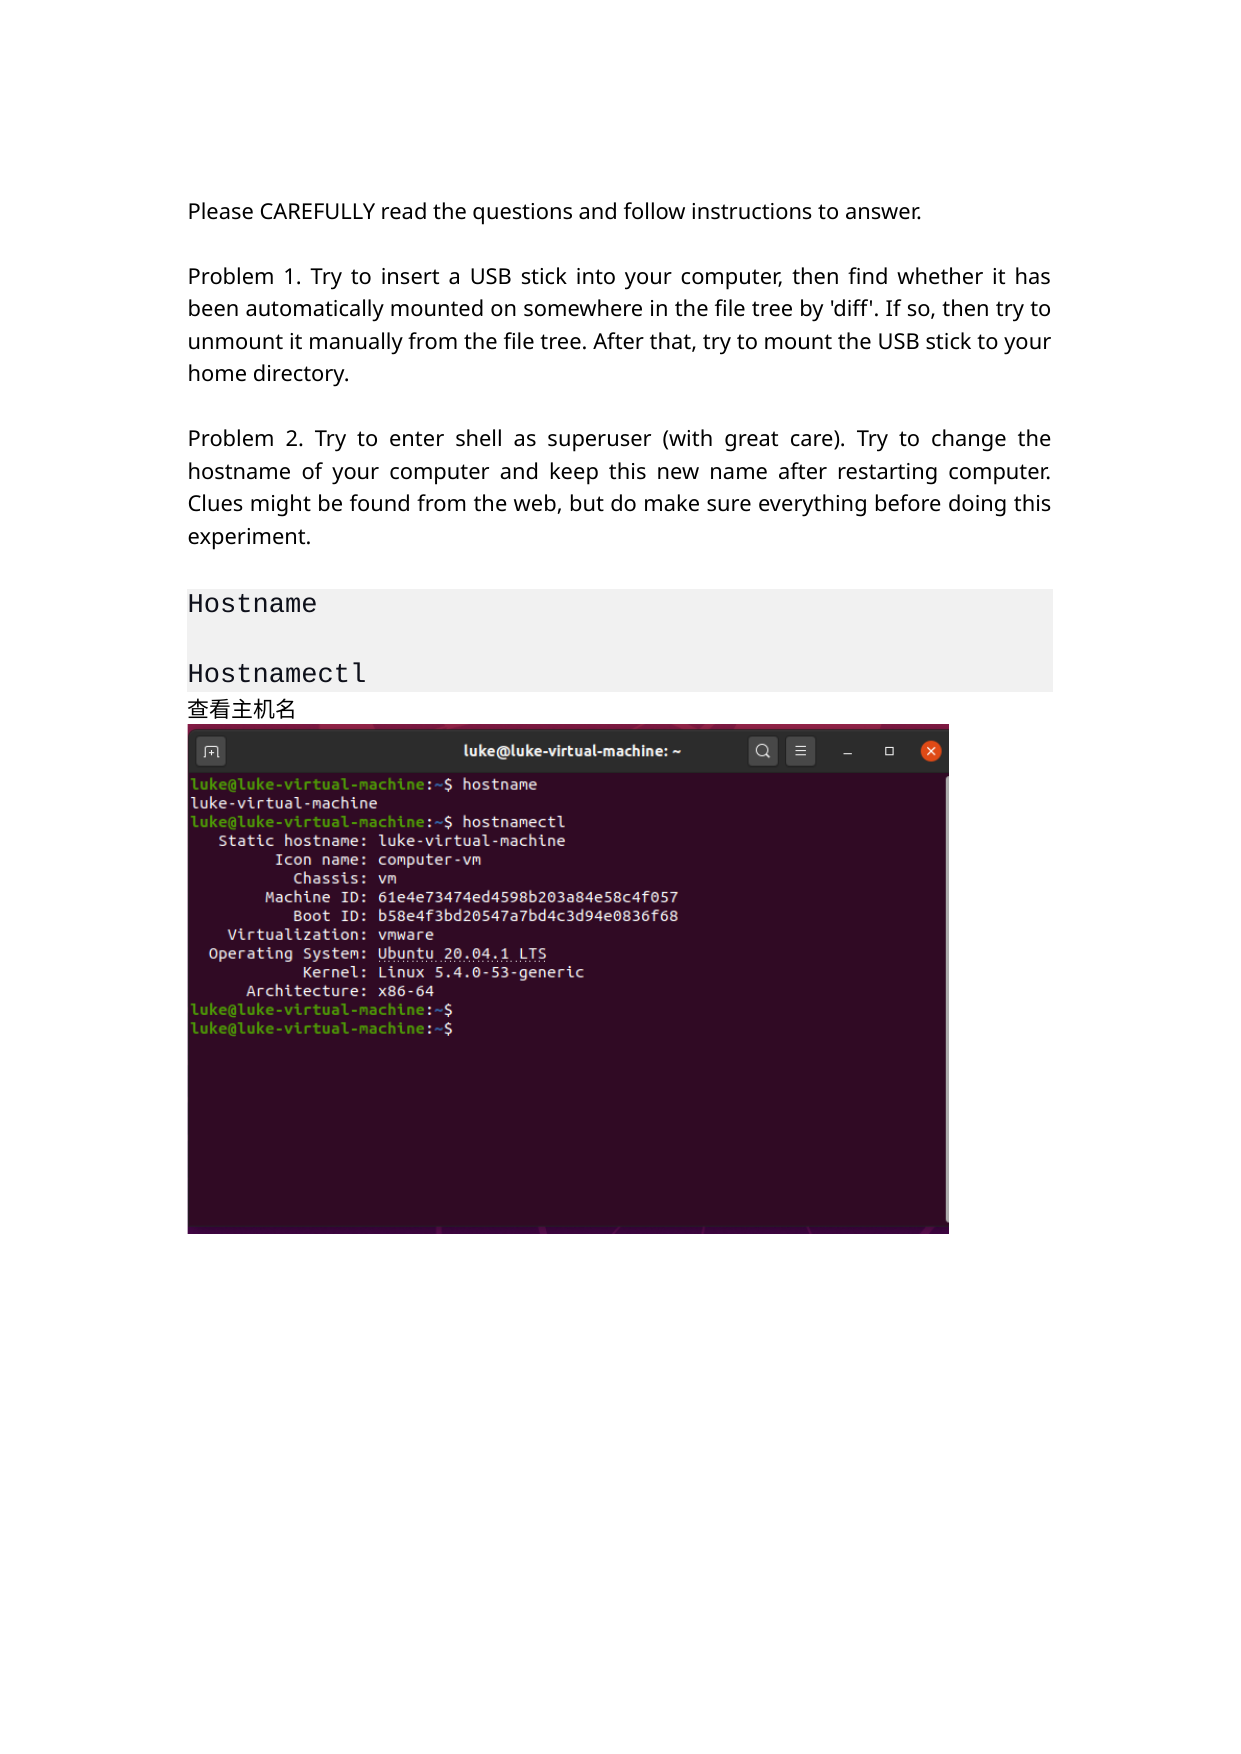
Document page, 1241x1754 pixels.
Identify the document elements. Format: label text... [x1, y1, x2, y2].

text Hostname [187, 589, 1053, 622]
text Hostnamectl [187, 659, 1053, 692]
text Problem 1. Try to insert a USB stick into your computer, then find whether it has been automatically mounted on somewhere in the file tree by 'diff'. If so, then try to unmount it manually from the file tree. After that, try to mount the USB stick to your home directory. [187, 259, 1053, 389]
picture [187, 724, 949, 1234]
text Problem 2. Try to enter shell as superuser (with great care). Try to change the hostname of your computer and keep this new name after restarting computer. Clues might be found from the web, but do make sure everything before doing this experiment. [187, 422, 1053, 552]
text Please CAREFULLY read the questions and follow instructions to answer. [187, 194, 1053, 227]
text 查看主机名 [187, 692, 1053, 724]
